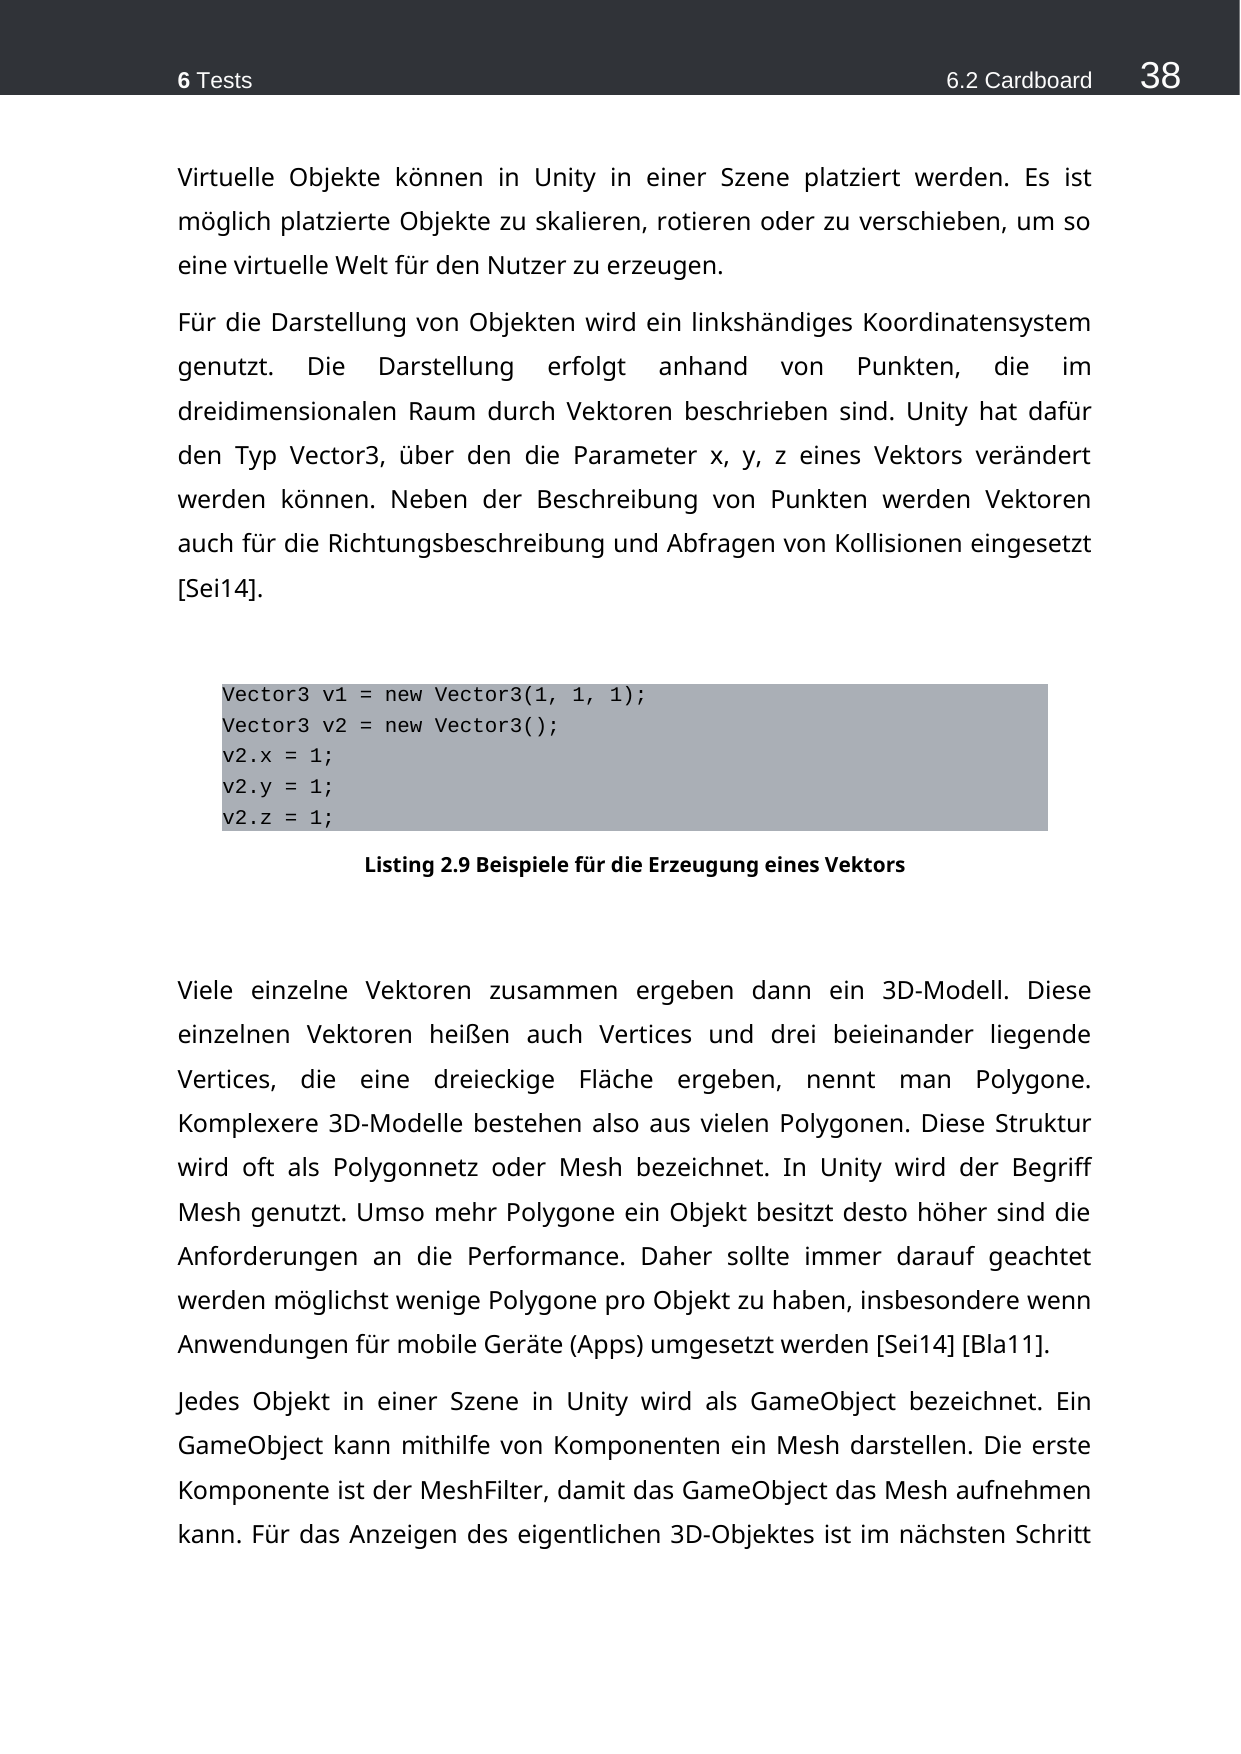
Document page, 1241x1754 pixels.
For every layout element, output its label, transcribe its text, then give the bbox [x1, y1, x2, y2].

text v2.z = 1; [222, 807, 1048, 831]
text Vector3 v1 = new Vector3(1, 1, 1); [222, 684, 1048, 708]
text Vector3 v2 = new Vector3(); [222, 715, 1048, 738]
text Für die Darstellung von Objekten wird ein linkshändiges Koordinatensystem genutzt. Die Darstellung erfolgt anhand von Punkten, die im dreidimensionalen Raum durch Vektoren beschrieben sind. Unity hat dafür den Typ Vector3, über den die Parameter x, y, z eines Vektors verändert werden können. Neben der Beschreibung von Punkten werden Vektoren auch für die Richtungsbeschreibung und Abfragen von Kollisionen eingesetzt [Sei14]. [177, 305, 1092, 604]
text v2.x = 1; [222, 745, 1048, 769]
text Virtuelle Objekte können in Unity in einer Szene platziert werden. Es ist möglich platzierte Objekte zu skalieren, rotieren oder zu verschieben, um so eine virtuelle Welt für den Nutzer zu erzeugen. [177, 159, 1092, 282]
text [177, 1384, 1092, 1551]
text v2.y = 1; [222, 776, 1048, 800]
text Viele einzelne Vektoren zusammen ergeben dann ein 3D-Modell. Diese einzelnen Vektoren heißen auch Vertices und drei beieinander liegende Vertices, die eine dreieckige Fläche ergeben, nennt man Polygone. Komplexere 3D-Modelle bestehen also aus vielen Polygonen. Diese Struktur wird oft als Polygonnetz oder Mesh bezeichnet. In Unity wird der Begriff Mesh genutzt. Umso mehr Polygone ein Objekt besitzt desto höher sind die Anforderungen an die Performance. Daher sollte immer darauf geachtet werden möglichst wenige Polygone pro Objekt zu haben, insbesondere wenn Anwendungen für mobile Geräte (Apps) umgesetzt werden [Sei14] [Bla11]. [177, 973, 1092, 1361]
